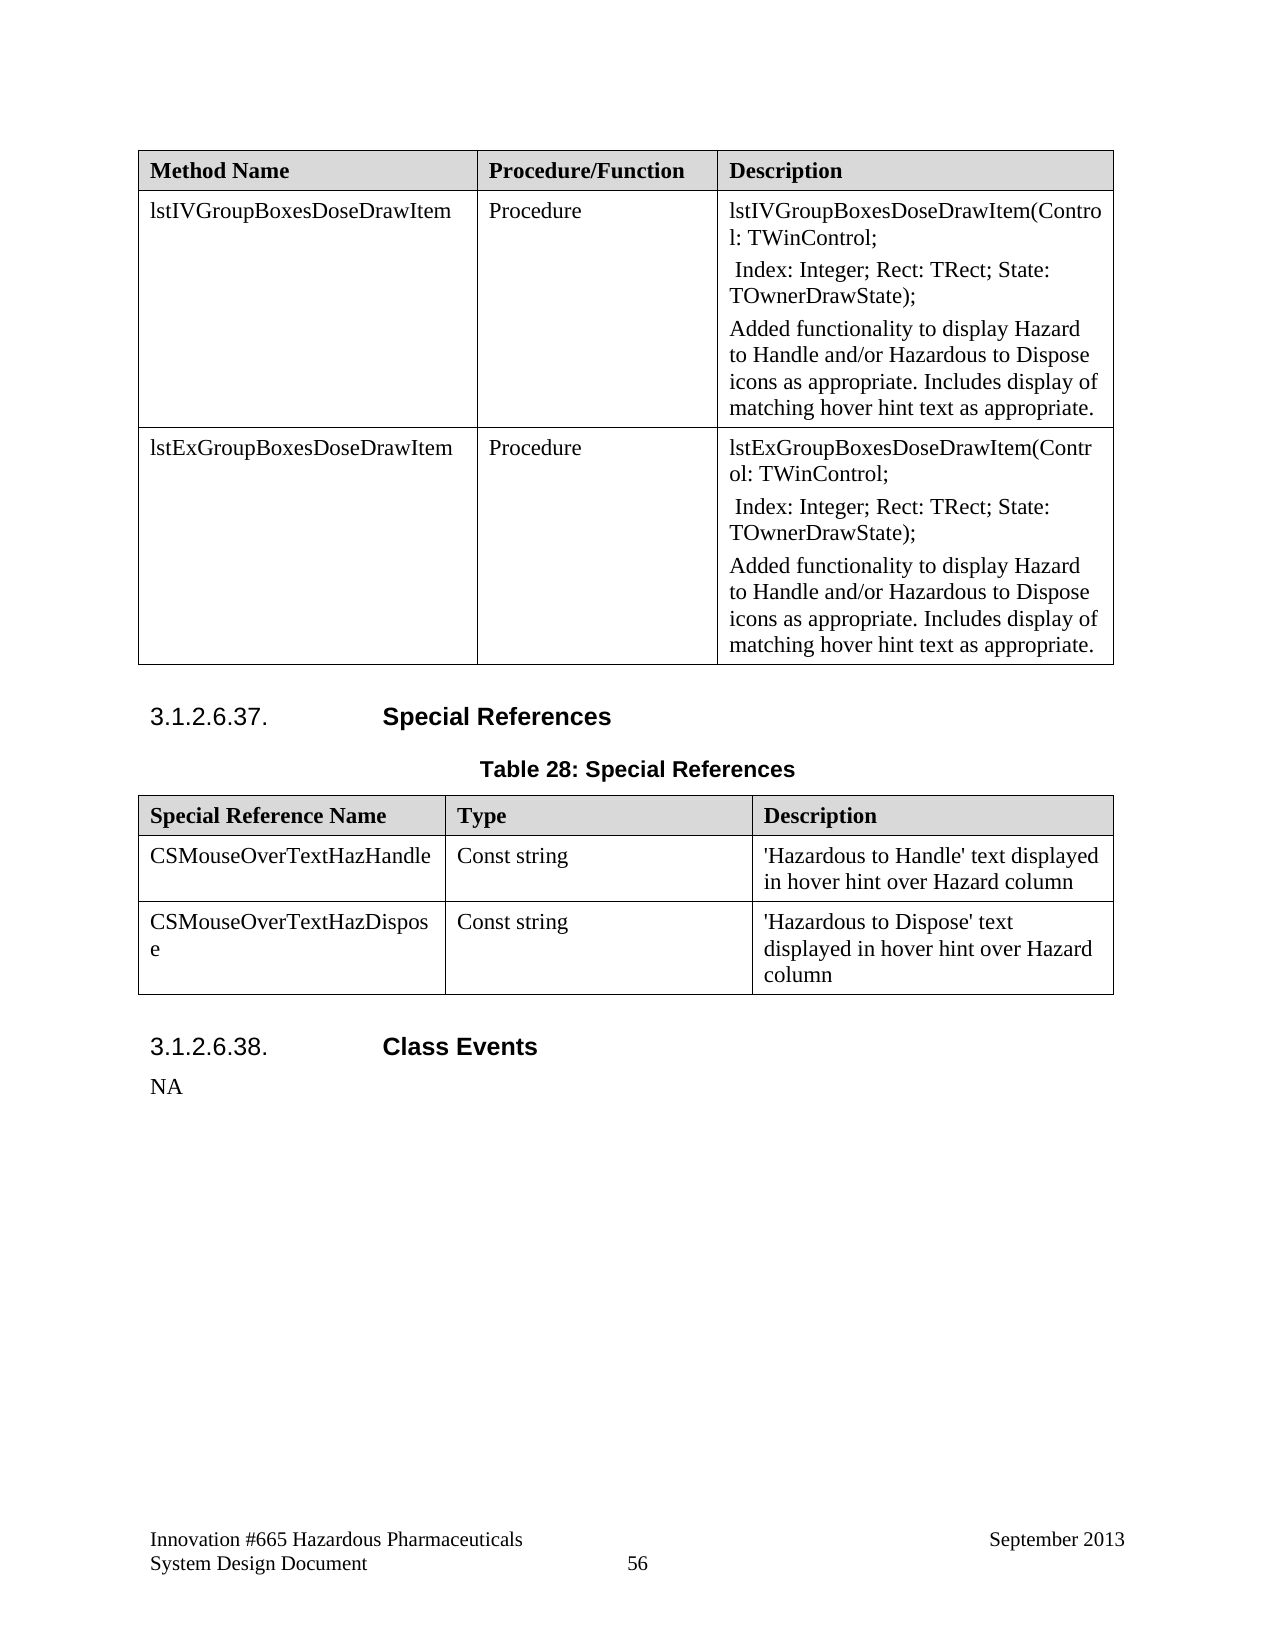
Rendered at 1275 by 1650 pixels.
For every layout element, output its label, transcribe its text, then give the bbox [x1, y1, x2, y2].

table_header Description [753, 796, 1113, 835]
table_cell 'Hazardous to Handle' text displayed in hover hint over Hazard column [753, 836, 1113, 901]
table_cell 'Hazardous to Dispose' text displayed in hover hint over Hazard column [753, 902, 1113, 993]
table_cell Const string [446, 902, 752, 993]
text Table 28: Special References [150, 756, 1125, 782]
table_cell lstIVGroupBoxesDoseDrawItem [139, 191, 477, 427]
table_cell CSMouseOverTextHazHandle [139, 836, 445, 901]
table_cell CSMouseOverTextHazDispose [139, 902, 445, 993]
table_header Description [718, 151, 1113, 190]
table_cell Procedure [478, 191, 717, 427]
table_header Type [446, 796, 752, 835]
table_cell Const string [446, 836, 752, 901]
table_cell Procedure [478, 428, 717, 664]
table_cell lstIVGroupBoxesDoseDrawItem(Control: TWinControl; Index: Integer; Rect: TRect; State: TOwnerDrawState); Added functionality to display Hazard to Handle and/or Hazardous to Dispose icons as appropriate. Includes display of matching hover hint text as appropriate. [718, 191, 1113, 427]
table_header Method Name [139, 151, 477, 190]
subtitle Special References [150, 702, 1125, 731]
table_cell lstExGroupBoxesDoseDrawItem [139, 428, 477, 664]
table_header Procedure/Function [478, 151, 717, 190]
table_header Special Reference Name [139, 796, 445, 835]
subtitle Class Events [150, 1032, 1125, 1061]
table_cell lstExGroupBoxesDoseDrawItem(Control: TWinControl; Index: Integer; Rect: TRect; State: TOwnerDrawState); Added functionality to display Hazard to Handle and/or Hazardous to Dispose icons as appropriate. Includes display of matching hover hint text as appropriate. [718, 428, 1113, 664]
text NA [150, 1073, 1125, 1100]
